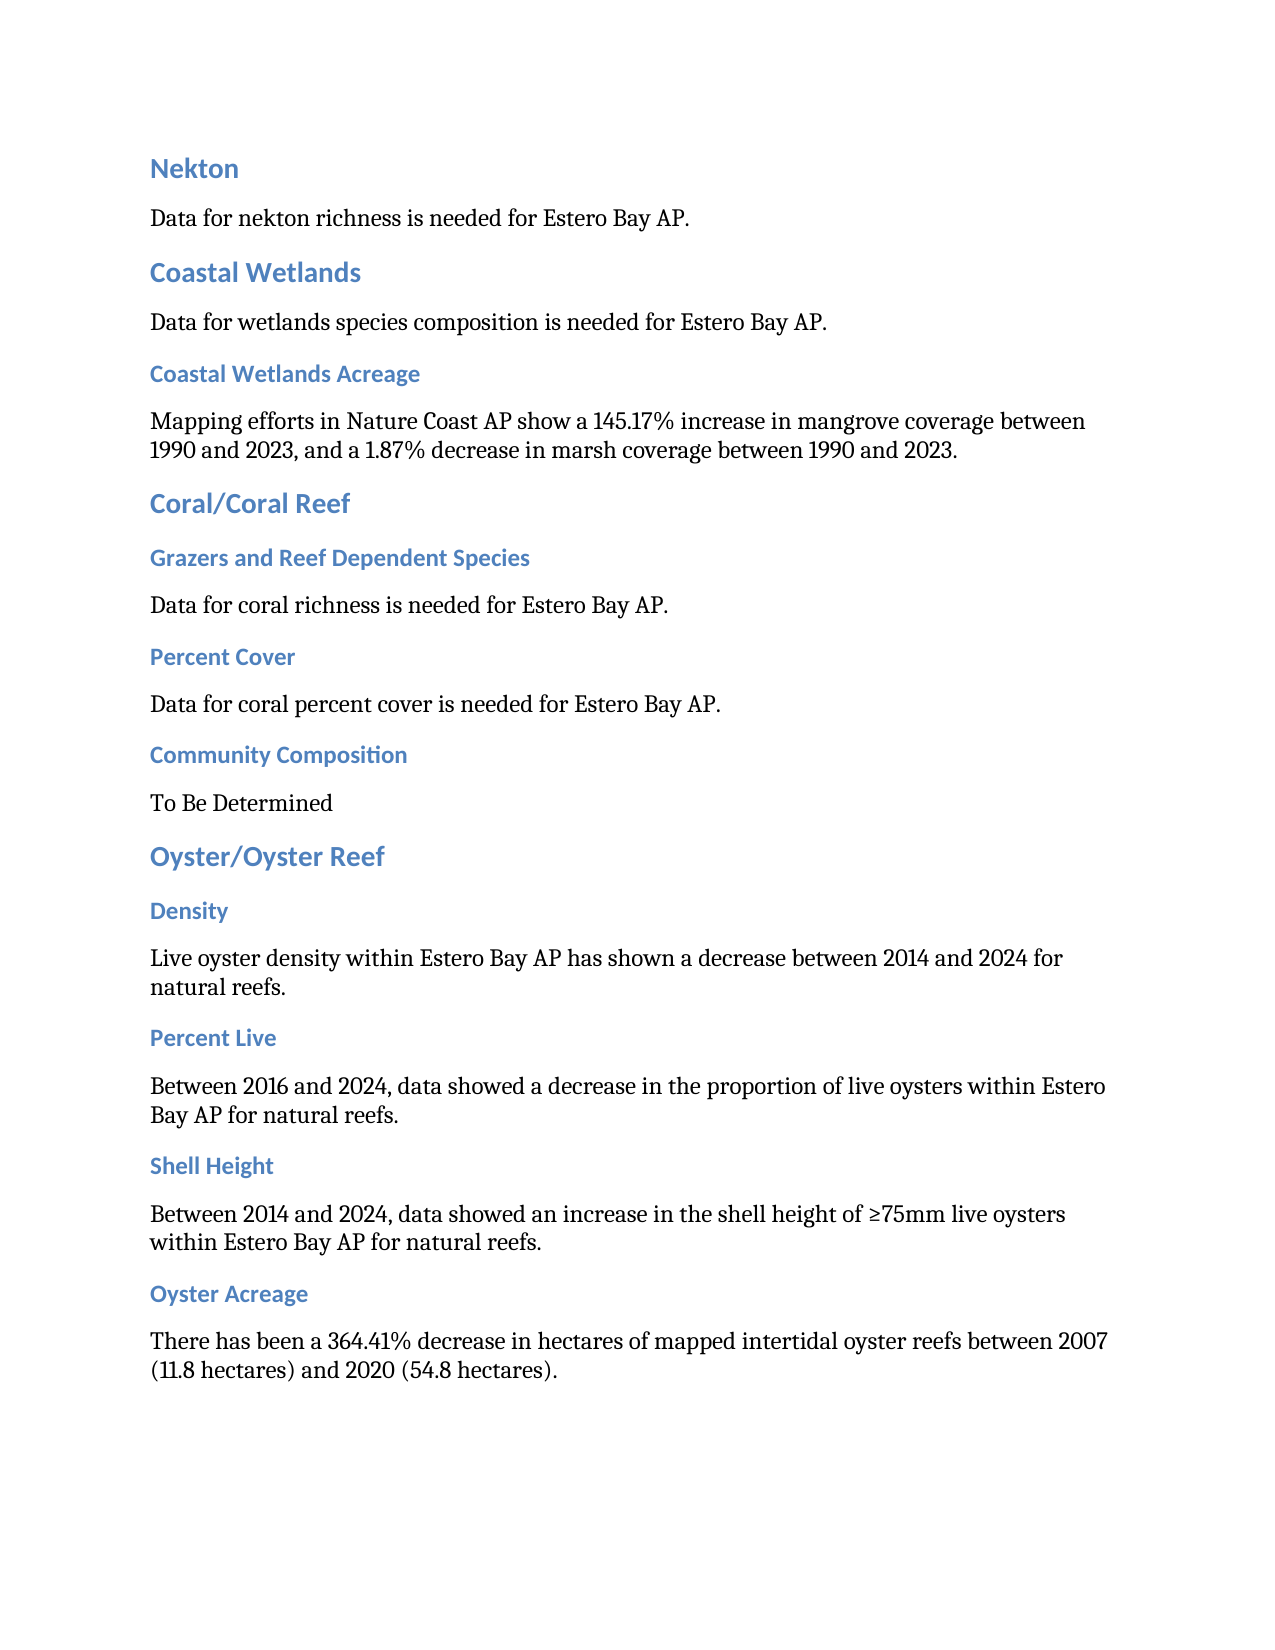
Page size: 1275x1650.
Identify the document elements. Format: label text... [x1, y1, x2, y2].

subtitle Coral/Coral Reef [150, 486, 1125, 521]
subtitle Percent Cover [150, 641, 1125, 671]
text Data for coral percent cover is needed for Estero Bay AP. [150, 690, 1125, 719]
text Data for coral richness is needed for Estero Bay AP. [150, 591, 1125, 620]
text To Be Determined [150, 789, 1125, 818]
subtitle Coastal Wetlands [150, 254, 1125, 289]
subtitle Grazers and Reef Dependent Species [150, 542, 1125, 572]
subtitle Oyster/Oyster Reef [150, 838, 1125, 874]
subtitle Density [150, 895, 1125, 926]
subtitle Community Composition [150, 740, 1125, 770]
text Data for wetlands species composition is needed for Estero Bay AP. [150, 308, 1125, 337]
subtitle Oyster Acreage [150, 1278, 1125, 1308]
text Mapping efforts in Nature Coast AP show a 145.17% increase in mangrove coverage between 1990 and 2023, and a 1.87% decrease in marsh coverage between 1990 and 2023. [150, 407, 1125, 465]
subtitle Percent Live [150, 1023, 1125, 1053]
text Live oyster density within Estero Bay AP has shown a decrease between 2014 and 2024 for natural reefs. [150, 944, 1125, 1002]
text Between 2016 and 2024, data showed a decrease in the proportion of live oysters within Estero Bay AP for natural reefs. [150, 1072, 1125, 1129]
text Between 2014 and 2024, data showed an increase in the shell height of ≥75mm live oysters within Estero Bay AP for natural reefs. [150, 1199, 1125, 1257]
text Data for nekton richness is needed for Estero Bay AP. [150, 204, 1125, 233]
subtitle Shell Height [150, 1150, 1125, 1181]
text There has been a 364.41% decrease in hectares of mapped intertidal oyster reefs between 2007 (11.8 hectares) and 2020 (54.8 hectares). [150, 1327, 1125, 1384]
subtitle Coastal Wetlands Acreage [150, 358, 1125, 388]
subtitle Nekton [150, 150, 1125, 186]
